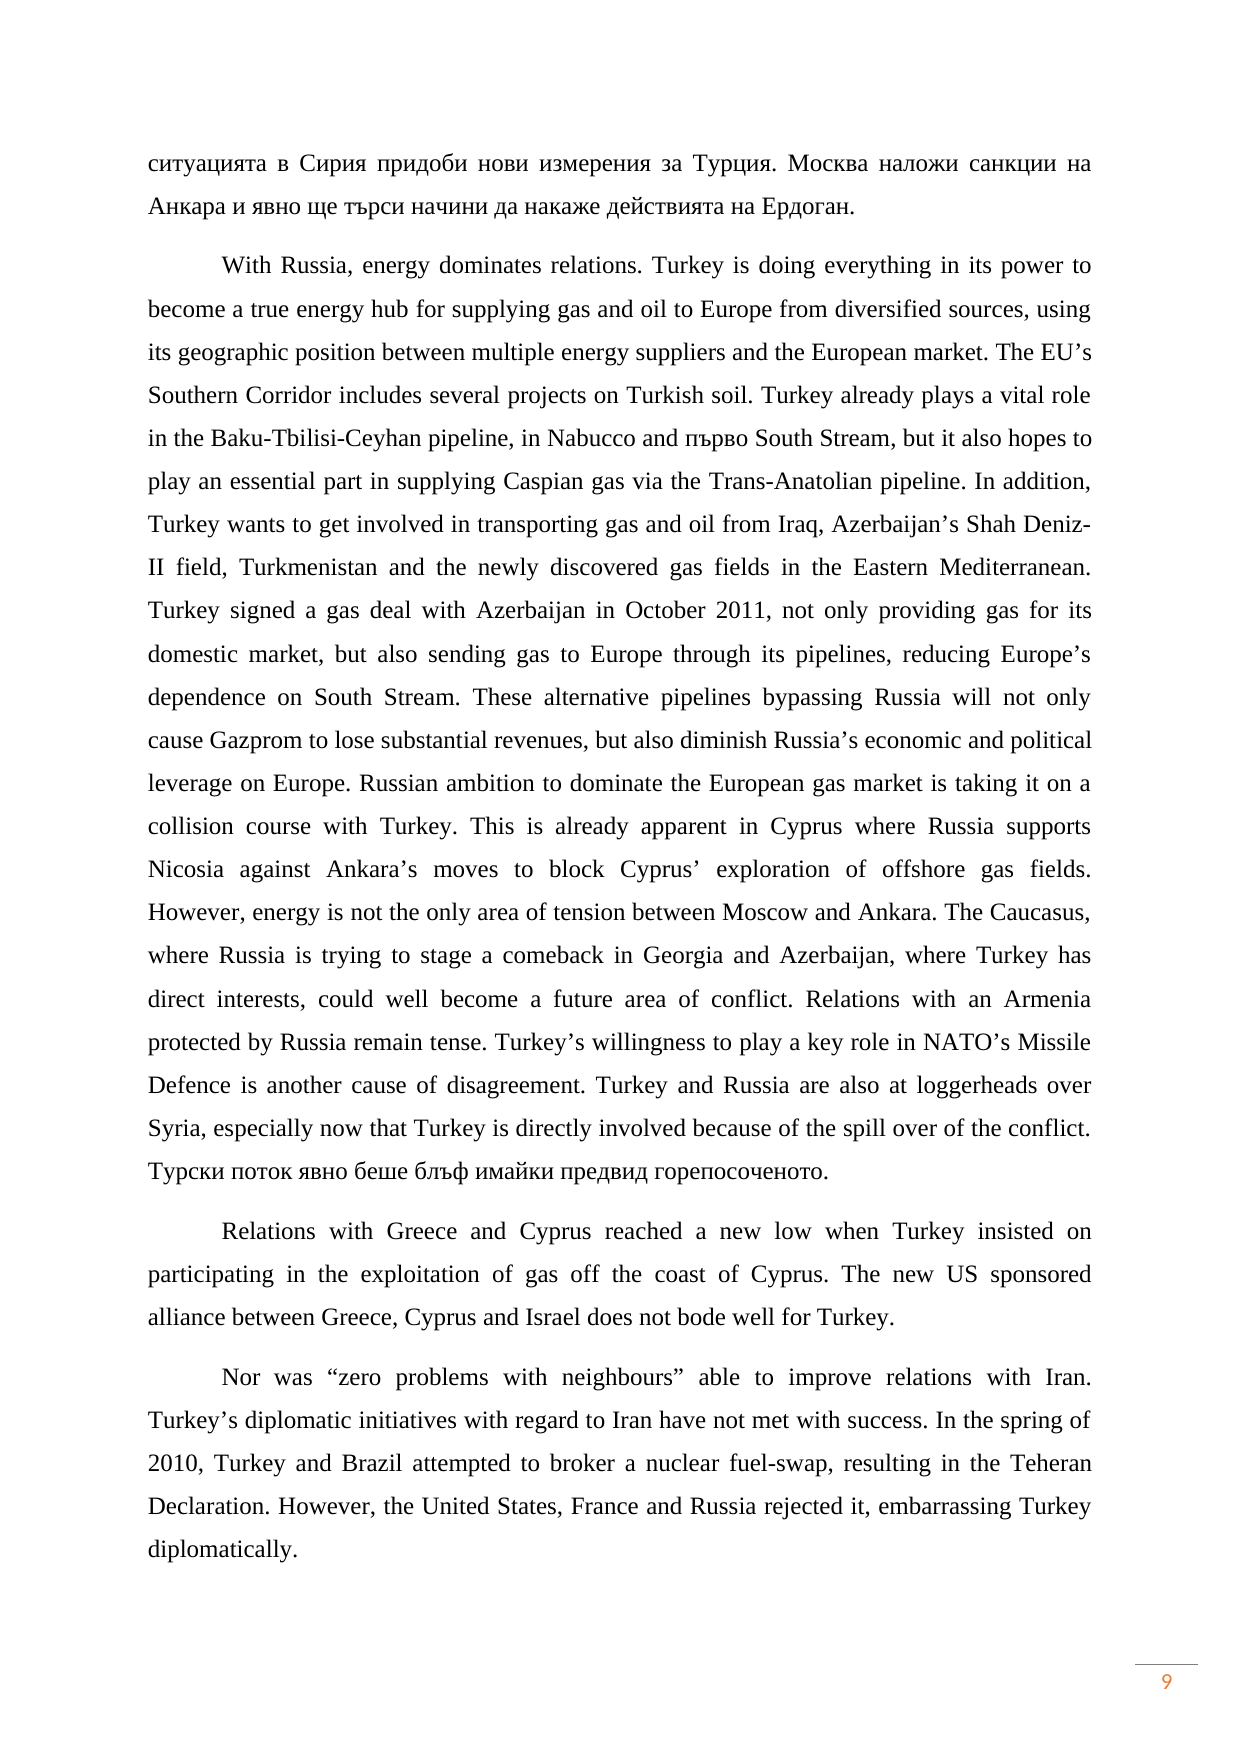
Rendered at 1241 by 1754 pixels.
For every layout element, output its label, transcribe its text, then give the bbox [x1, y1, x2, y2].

text Relations with Greece and Cyprus reached a new low when Turkey insisted on participating in the exploitation of gas off the coast of Cyprus. The new US sponsored alliance between Greece, Cyprus and Israel does not bode well for Turkey. [148, 1216, 1093, 1331]
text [148, 148, 1093, 219]
text With Russia, energy dominates relations. Turkey is doing everything in its power to become a true energy hub for supplying gas and oil to Europe from diversified sources, using its geographic position between multiple energy suppliers and the European market. The EU’s Southern Corridor includes several projects on Turkish soil. Turkey already plays a vital role in the Baku-Tbilisi-Ceyhan pipeline, in Nabucco and първо South Stream, but it also hopes to play an essential part in supplying Caspian gas via the Trans-Anatolian pipeline. In addition, Turkey wants to get involved in transporting gas and oil from Iraq, Azerbaijan’s Shah Deniz-II field, Turkmenistan and the newly discovered gas fields in the Eastern Mediterranean. Turkey signed a gas deal with Azerbaijan in October 2011, not only providing gas for its domestic market, but also sending gas to Europe through its pipelines, reducing Europe’s dependence on South Stream. These alternative pipelines bypassing Russia will not only cause Gazprom to lose substantial revenues, but also diminish Russia’s economic and political leverage on Europe. Russian ambition to dominate the European gas market is taking it on a collision course with Turkey. This is already apparent in Cyprus where Russia supports Nicosia against Ankara’s moves to block Cyprus’ exploration of offshore gas fields. However, energy is not the only area of tension between Moscow and Ankara. The Caucasus, where Russia is trying to stage a comeback in Georgia and Azerbaijan, where Turkey has direct interests, could well become a future area of conflict. Relations with an Armenia protected by Russia remain tense. Turkey’s willingness to play a key role in NATO’s Missile Defence is another cause of disagreement. Turkey and Russia are also at loggerheads over Syria, especially now that Turkey is directly involved because of the spill over of the conflict. Турски поток явно беше блъф имайки предвид горепосоченото. [148, 251, 1093, 1185]
text Nor was “zero problems with neighbours” able to improve relations with Iran. Turkey’s diplomatic initiatives with regard to Iran have not met with success. In the spring of 2010, Turkey and Brazil attempted to broker a nuclear fuel-swap, resulting in the Teheran Declaration. However, the United States, France and Russia rejected it, embarrassing Turkey diplomatically. [148, 1362, 1093, 1563]
